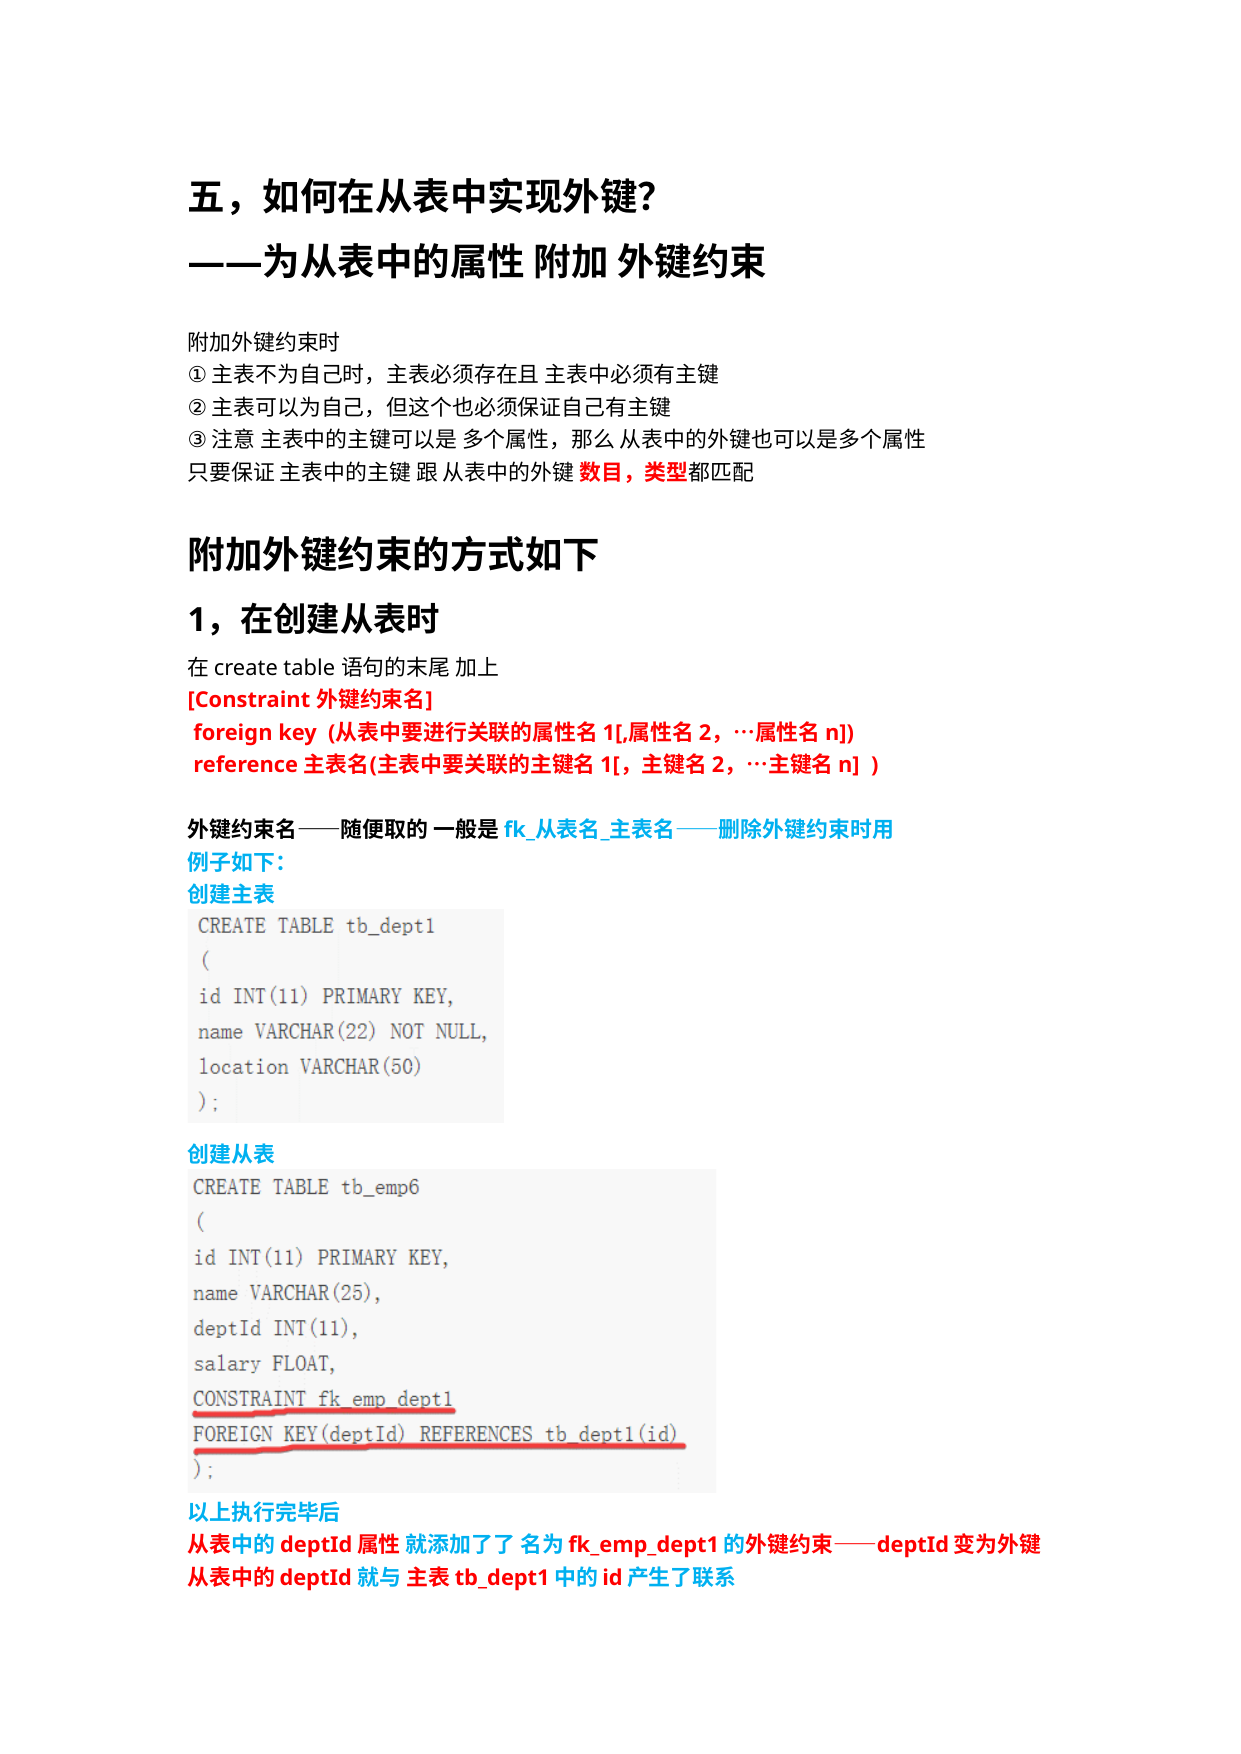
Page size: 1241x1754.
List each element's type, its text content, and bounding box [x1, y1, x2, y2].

text 从表中的 deptId属性 就添加了了 名为fk_emp_dept1的外键约束——deptId变为外键 [187, 1527, 1053, 1559]
text 例子如下： [187, 844, 1053, 877]
text 创建从表 [187, 1137, 1053, 1169]
picture [187, 1169, 717, 1493]
text 在create table 语句的末尾 加上 [187, 649, 1053, 682]
text reference 主表名(主表中要关联的主键名1[，主键名2，…主键名n] ) [187, 747, 1053, 779]
text 五，如何在从表中实现外键？ [187, 162, 1053, 227]
text 外键约束名——随便取的 一般是 fk_从表名_主表名——删除外键约束时用 [187, 812, 1053, 844]
text 附加外键约束的方式如下 [187, 519, 1053, 584]
text ③注意 主表中的主键可以是 多个属性，那么 从表中的外键也可以是多个属性 [187, 422, 1053, 454]
text 创建主表 [187, 877, 1053, 909]
text foreign key (从表中要进行关联的属性名1[,属性名2，…属性名n]) [187, 714, 1053, 747]
text 1，在创建从表时 [187, 584, 1053, 649]
text ①主表不为自己时，主表必须存在且 主表中必须有主键 [187, 357, 1053, 389]
picture [187, 909, 504, 1123]
text 只要保证 主表中的主键 跟 从表中的外键 数目，类型都匹配 [187, 454, 1053, 487]
text 附加外键约束时 [187, 324, 1053, 357]
text [Constraint 外键约束名] [187, 682, 1053, 714]
text ②主表可以为自己，但这个也必须保证自己有主键 [187, 389, 1053, 422]
text ——为从表中的属性 附加 外键约束 [187, 227, 1053, 292]
text 以上执行完毕后 [187, 1494, 1053, 1527]
text 从表中的deptId 就与 主表tb_dept1中的id产生了联系 [187, 1559, 1053, 1592]
